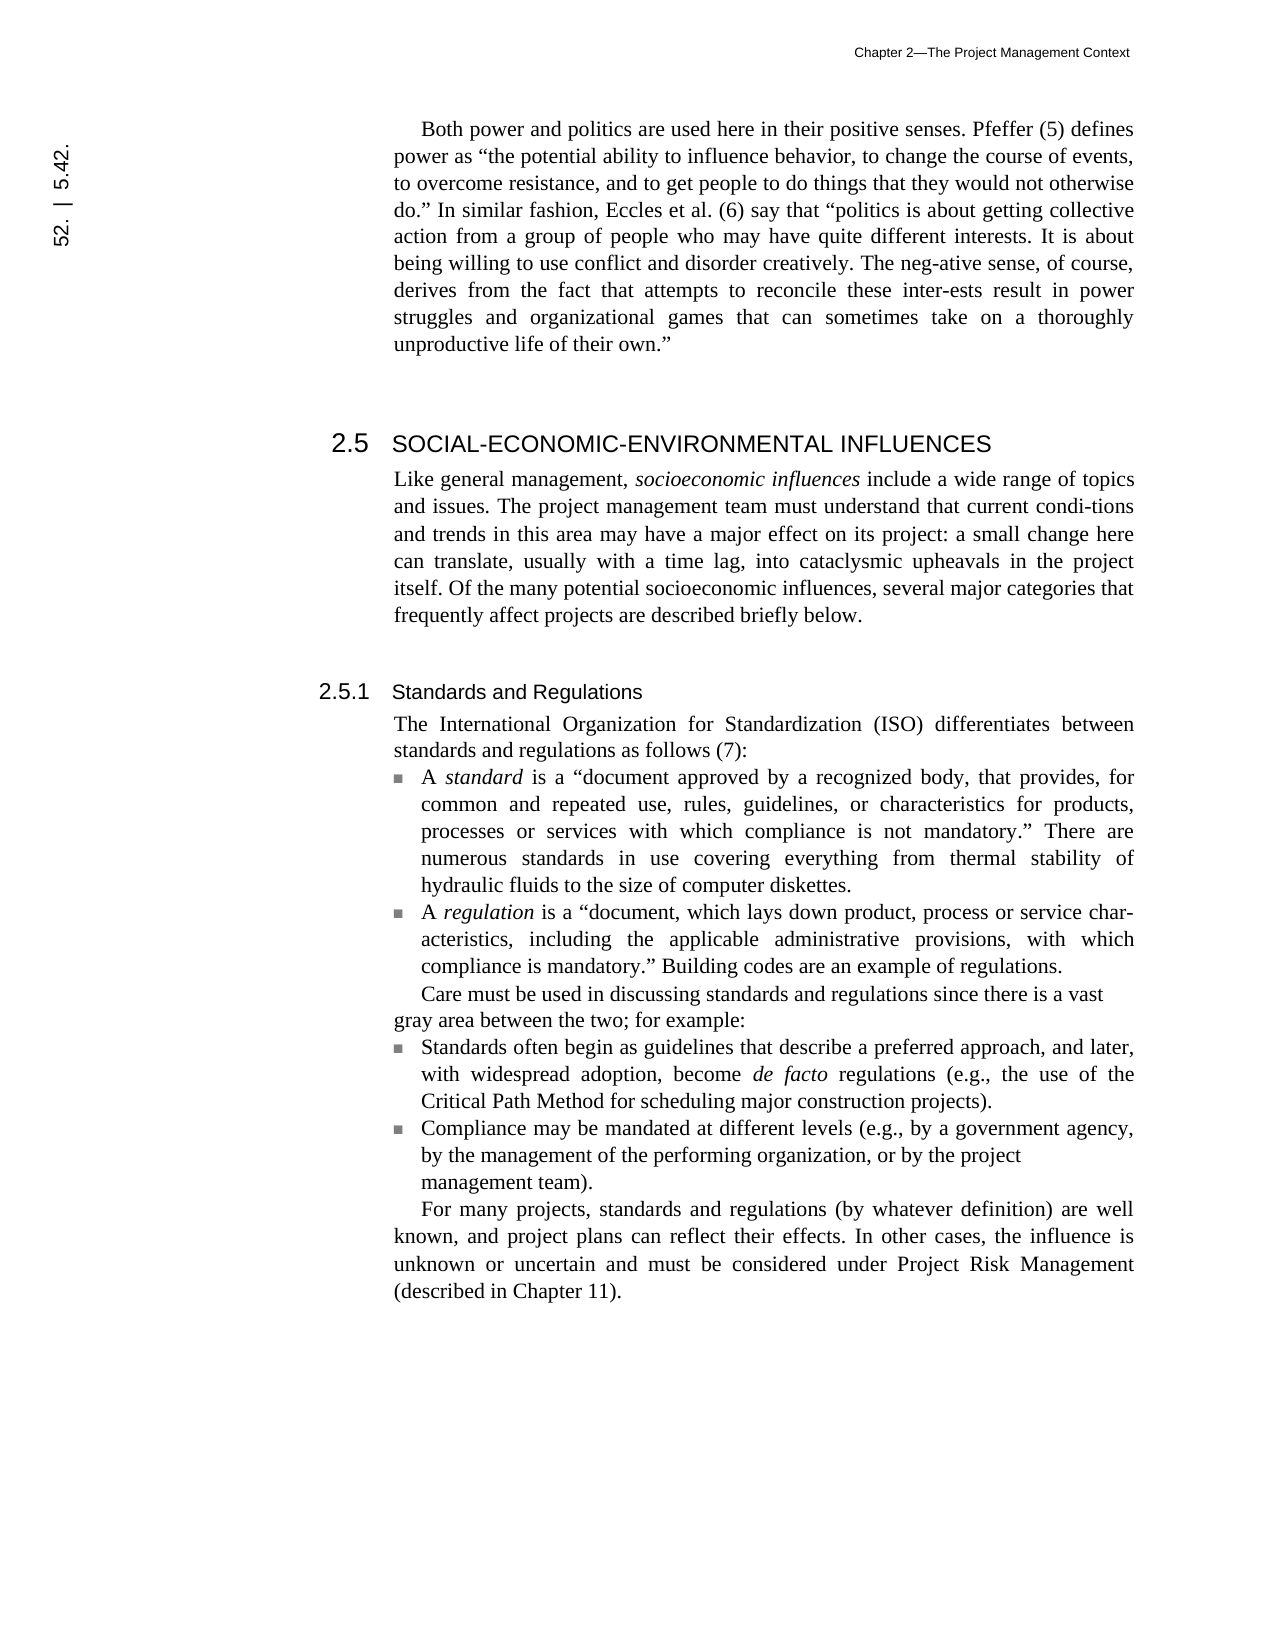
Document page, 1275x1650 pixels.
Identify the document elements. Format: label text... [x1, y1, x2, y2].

text The International Organization for Standardization (ISO) differentiates between standards and regulations as follows (7): [394, 711, 1135, 763]
text management team). [421, 1169, 1135, 1194]
text 2.5.1 Standards and Regulations [319, 678, 1135, 704]
text Chapter 2—The Project Management Context [854, 44, 1135, 60]
list A standard is a “document approved by a recognized body, that provides, for common and repeated use, rules, guidelines, or characteristics for products, processes or services with which compliance is not mandatory.” There are numerous standards in use covering everything from thermal stability of hydraulic fluids to the size of computer diskettes. [393, 764, 1135, 897]
list Compliance may be mandated at different levels (e.g., by a government agency, by the management of the performing organization, or by the project [393, 1115, 1135, 1167]
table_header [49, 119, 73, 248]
list Standards often begin as guidelines that describe a preferred approach, and later, with widespread adoption, become de facto regulations (e.g., the use of the Critical Path Method for scheduling major construction projects). [393, 1034, 1135, 1113]
text Both power and politics are used here in their positive senses. Pfeffer (5) defines power as “the potential ability to influence behavior, to change the course of events, to overcome resistance, and to get people to do things that they would not otherwise do.” In similar fashion, Eccles et al. (6) say that “politics is about getting collective action from a group of people who may have quite different interests. It is about being willing to use conflict and disorder creatively. The neg-ative sense, of course, derives from the fact that attempts to reconcile these inter-ests result in power struggles and organizational games that can sometimes take on a thoroughly unproductive life of their own.” [394, 116, 1135, 356]
text For many projects, standards and regulations (by whatever definition) are well known, and project plans can reflect their effects. In other cases, the influence is unknown or uncertain and must be considered under Project Risk Management (described in Chapter 11). [394, 1196, 1135, 1303]
text 2.5 SOCIAL-ECONOMIC-ENVIRONMENTAL INFLUENCES [331, 427, 1135, 459]
text Like general management, socioeconomic influences include a wide range of topics and issues. The project management team must understand that current condi-tions and trends in this area may have a major effect on its project: a small change here can translate, usually with a time lag, into cataclysmic upheavals in the project itself. Of the many potential socioeconomic influences, several major categories that frequently affect projects are described briefly below. [394, 466, 1135, 627]
text Care must be used in discussing standards and regulations since there is a vast gray area between the two; for example: [394, 981, 1135, 1033]
list A regulation is a “document, which lays down product, process or service char-acteristics, including the applicable administrative provisions, with which compliance is mandatory.” Building codes are an example of regulations. [393, 899, 1135, 978]
